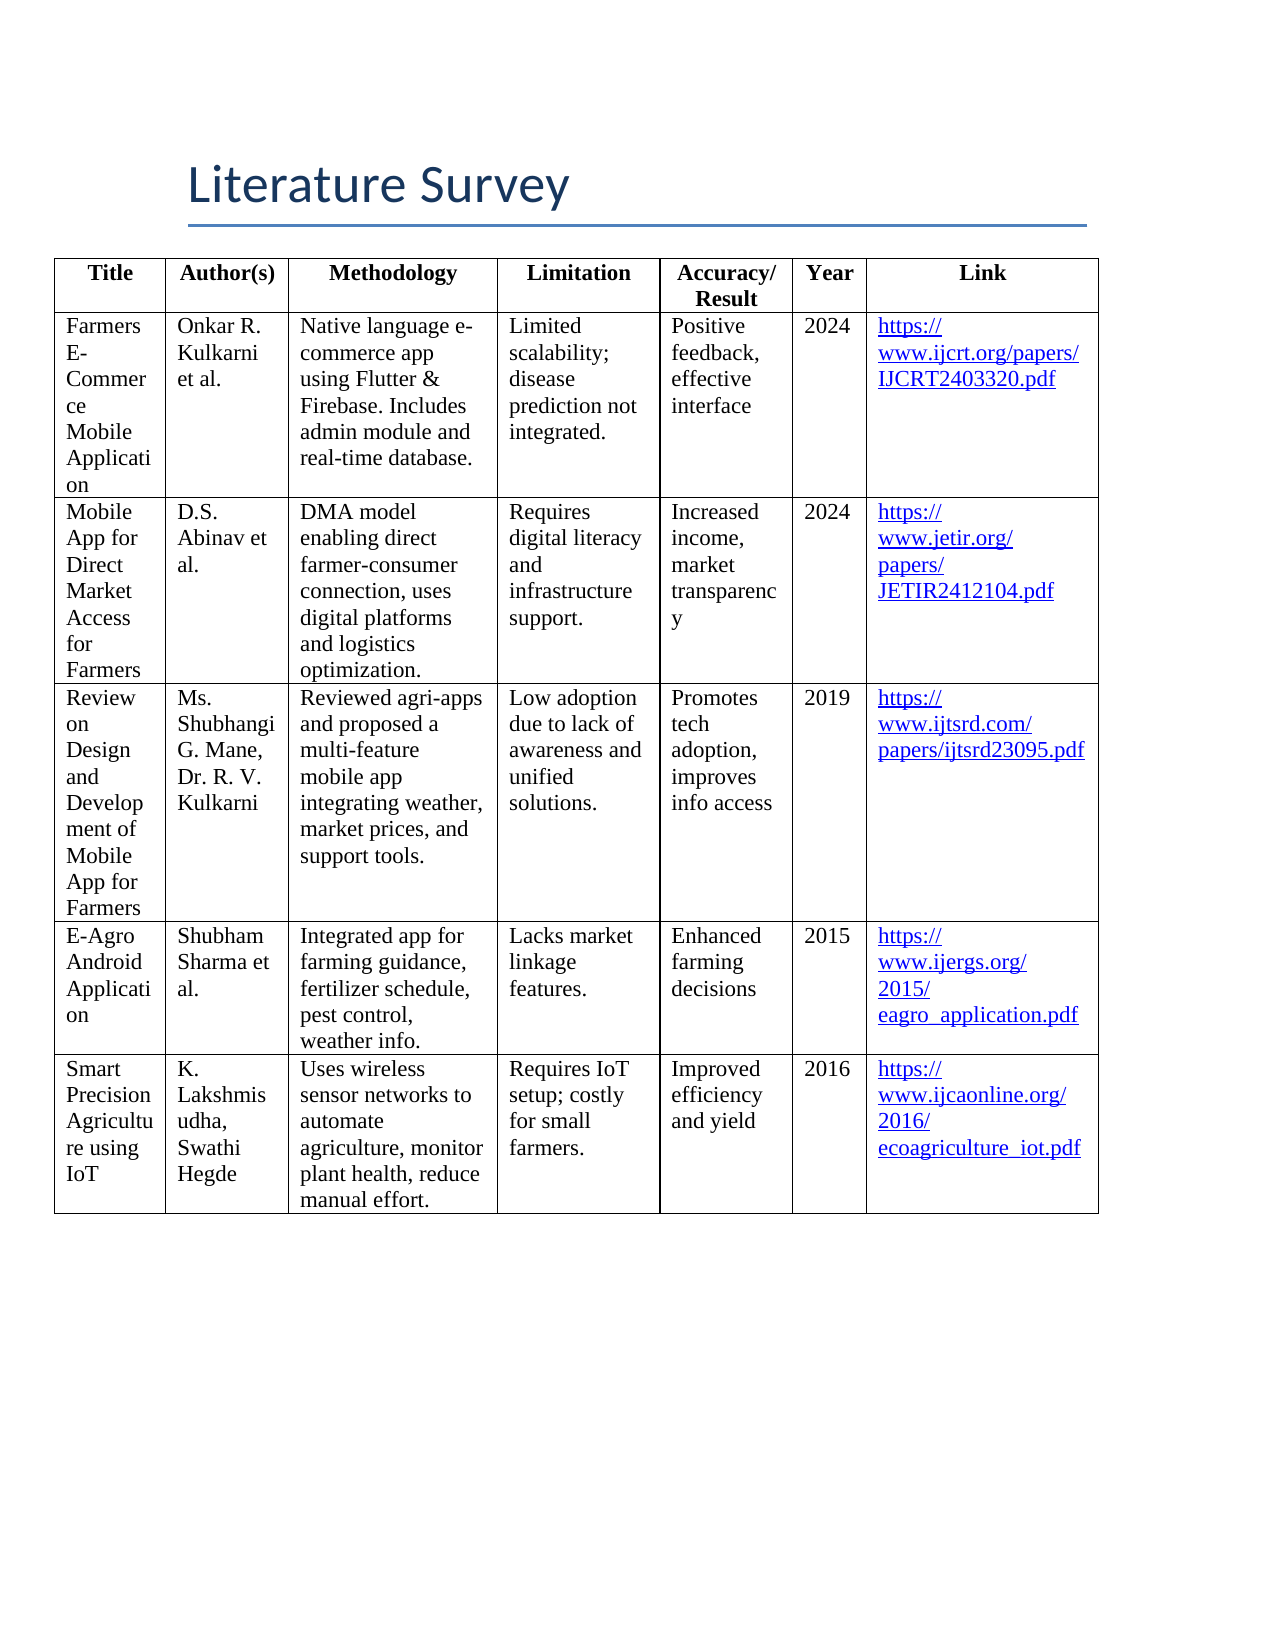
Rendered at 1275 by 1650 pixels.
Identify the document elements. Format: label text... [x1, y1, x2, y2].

table_cell Lacks market linkage features. [498, 922, 659, 1054]
table_header Year [793, 259, 866, 312]
table_cell Requires IoT setup; costly for small farmers. [498, 1055, 659, 1213]
table_cell 2016 [793, 1055, 866, 1213]
table_cell Smart Precision Agriculture using IoT [55, 1055, 165, 1213]
table_cell https://www.ijcaonline.org/2016/ecoagriculture_iot.pdf [867, 1055, 1098, 1213]
table_cell Requires digital literacy and infrastructure support. [498, 498, 659, 683]
table_header Accuracy/Result [661, 259, 792, 312]
table_cell Promotes tech adoption, improves info access [661, 684, 792, 921]
table_header Title [55, 259, 165, 312]
table_cell 2024 [793, 498, 866, 683]
table_cell https://www.ijergs.org/2015/eagro_application.pdf [867, 922, 1098, 1054]
table_cell Integrated app for farming guidance, fertilizer schedule, pest control, weather info. [289, 922, 497, 1054]
table_cell Shubham Sharma et al. [166, 922, 288, 1054]
table_header Author(s) [166, 259, 288, 312]
table_cell https://www.ijtsrd.com/papers/ijtsrd23095.pdf [867, 684, 1098, 921]
table_cell Reviewed agri-apps and proposed a multi-feature mobile app integrating weather, market prices, and support tools. [289, 684, 497, 921]
table_cell Limited scalability; disease prediction not integrated. [498, 313, 659, 497]
table_cell E-Agro Android Application [55, 922, 165, 1054]
table_cell 2024 [793, 313, 866, 497]
table_cell Farmers E-Commerce Mobile Application [55, 313, 165, 497]
table_header Link [867, 259, 1098, 312]
table_cell https://www.jetir.org/papers/JETIR2412104.pdf [867, 498, 1098, 683]
table_header Limitation [498, 259, 659, 312]
table_cell Low adoption due to lack of awareness and unified solutions. [498, 684, 659, 921]
table_header Methodology [289, 259, 497, 312]
table_cell K. Lakshmisudha, Swathi Hegde [166, 1055, 288, 1213]
table_cell Increased income, market transparency [661, 498, 792, 683]
table_cell Enhanced farming decisions [661, 922, 792, 1054]
table_cell Positive feedback, effective interface [661, 313, 792, 497]
table_cell Native language e-commerce app using Flutter & Firebase. Includes admin module and real-time database. [289, 313, 497, 497]
table_cell Mobile App for Direct Market Access for Farmers [55, 498, 165, 683]
table_cell Onkar R. Kulkarni et al. [166, 313, 288, 497]
table_cell 2019 [793, 684, 866, 921]
table_cell Ms. Shubhangi G. Mane, Dr. R. V. Kulkarni [166, 684, 288, 921]
table_cell Review on Design and Development of Mobile App for Farmers [55, 684, 165, 921]
table_cell DMA model enabling direct farmer-consumer connection, uses digital platforms and logistics optimization. [289, 498, 497, 683]
table_cell Improved efficiency and yield [661, 1055, 792, 1213]
table_cell Uses wireless sensor networks to automate agriculture, monitor plant health, reduce manual effort. [289, 1055, 497, 1213]
table_cell https://www.ijcrt.org/papers/IJCRT2403320.pdf [867, 313, 1098, 497]
table_cell 2015 [793, 922, 866, 1054]
table_cell D.S. Abinav et al. [166, 498, 288, 683]
title Literature Survey [187, 150, 1087, 227]
